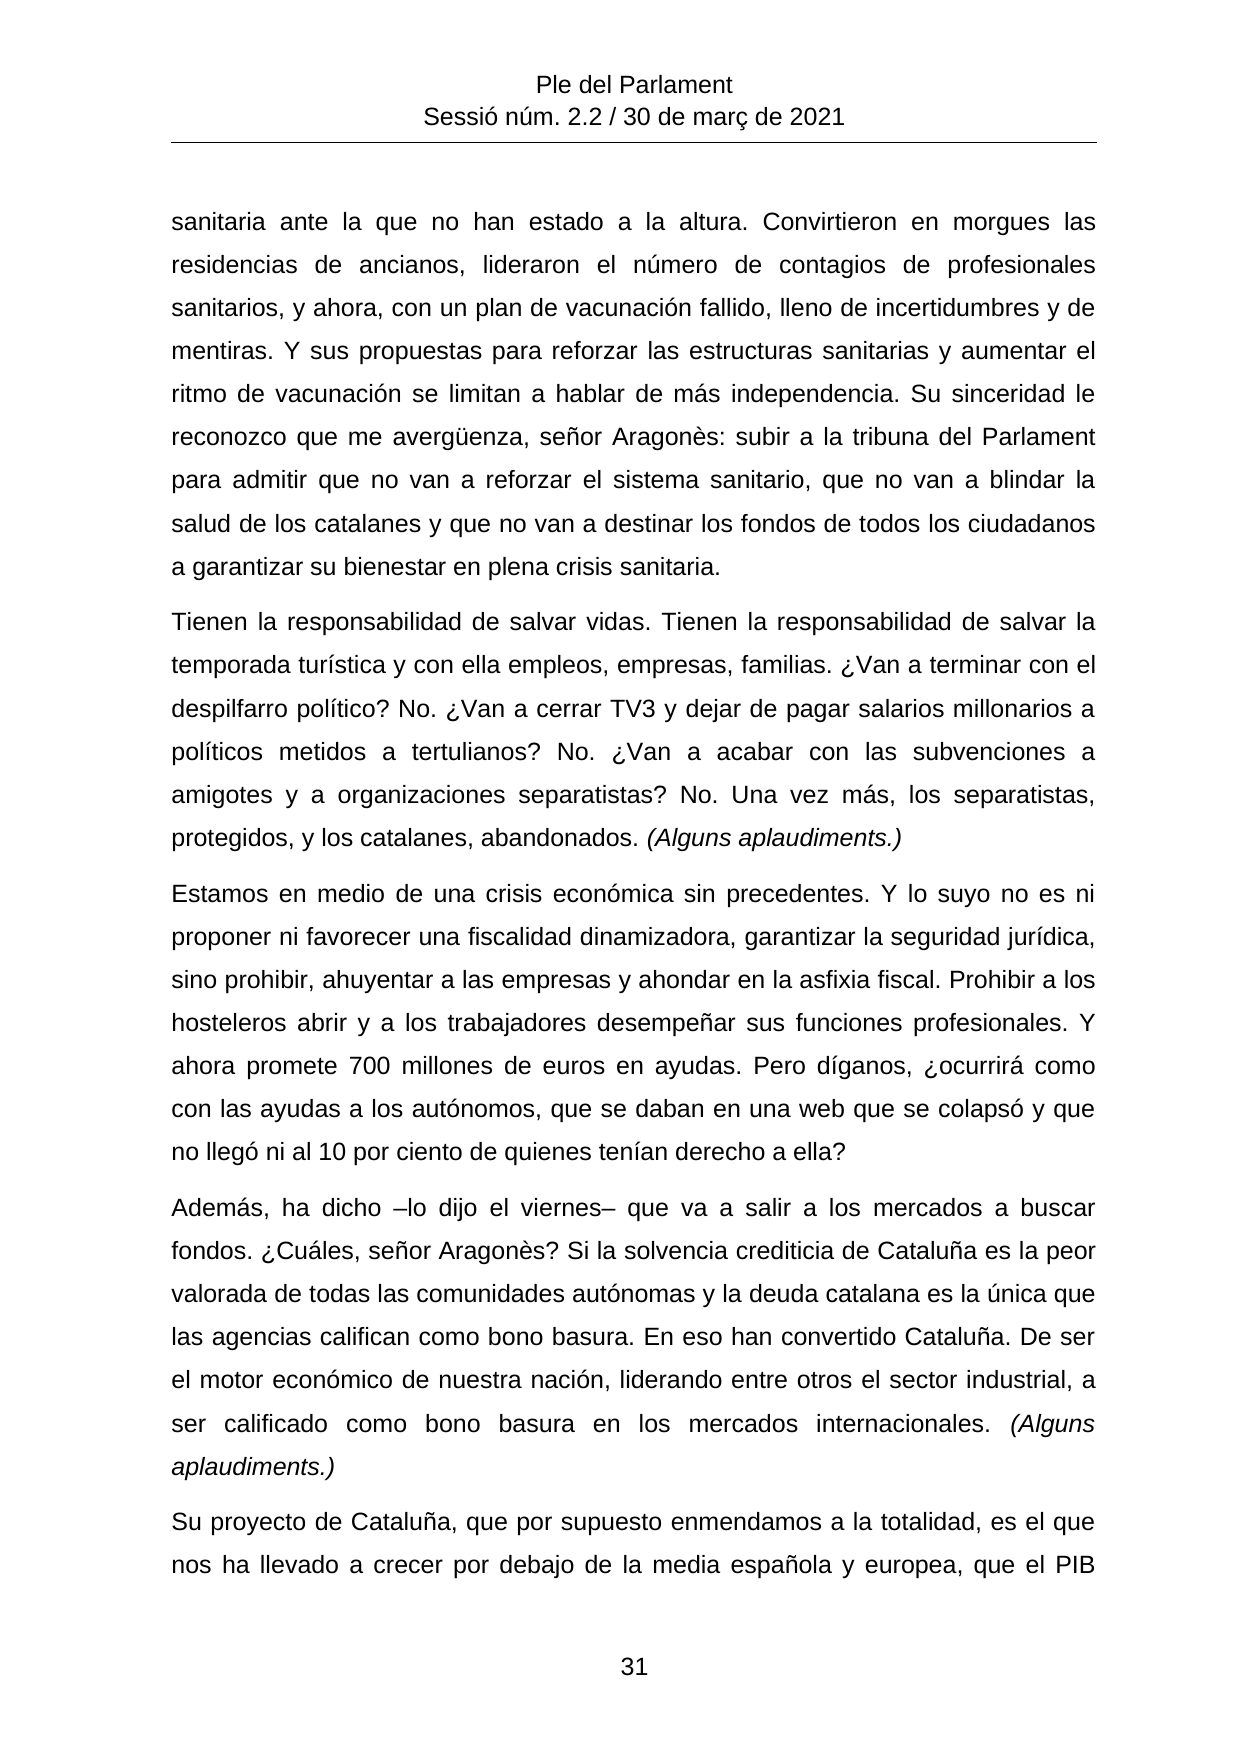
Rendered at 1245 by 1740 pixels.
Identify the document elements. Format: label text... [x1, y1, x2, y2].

text Tienen la responsabilidad de salvar vidas. Tienen la responsabilidad de salvar la temporada turística y con ella empleos, empresas, familias. ¿Van a terminar con el despilfarro político? No. ¿Van a cerrar TV3 y dejar de pagar salarios millonarios a políticos metidos a tertulianos? No. ¿Van a acabar con las subvenciones a amigotes y a organizaciones separatistas? No. Una vez más, los separatistas, protegidos, y los catalanes, abandonados. (Alguns aplaudiments.) [171, 607, 1097, 852]
text Además, ha dicho –lo dijo el viernes– que va a salir a los mercados a buscar fondos. ¿Cuáles, señor Aragonès? Si la solvencia crediticia de Cataluña es la peor valorada de todas las comunidades autónomas y la deuda catalana es la única que las agencias califican como bono basura. En eso han convertido Cataluña. De ser el motor económico de nuestra nación, liderando entre otros el sector industrial, a ser calificado como bono basura en los mercados internacionales. (Alguns aplaudiments.) [171, 1193, 1097, 1481]
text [171, 1507, 1097, 1579]
text Estamos en medio de una crisis económica sin precedentes. Y lo suyo no es ni proponer ni favorecer una fiscalidad dinamizadora, garantizar la seguridad jurídica, sino prohibir, ahuyentar a las empresas y ahondar en la asfixia fiscal. Prohibir a los hosteleros abrir y a los trabajadores desempeñar sus funciones profesionales. Y ahora promete 700 millones de euros en ayudas. Pero díganos, ¿ocurrirá como con las ayudas a los autónomos, que se daban en una web que se colapsó y que no llegó ni al 10 por ciento de quienes tenían derecho a ella? [171, 879, 1097, 1166]
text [171, 207, 1097, 581]
